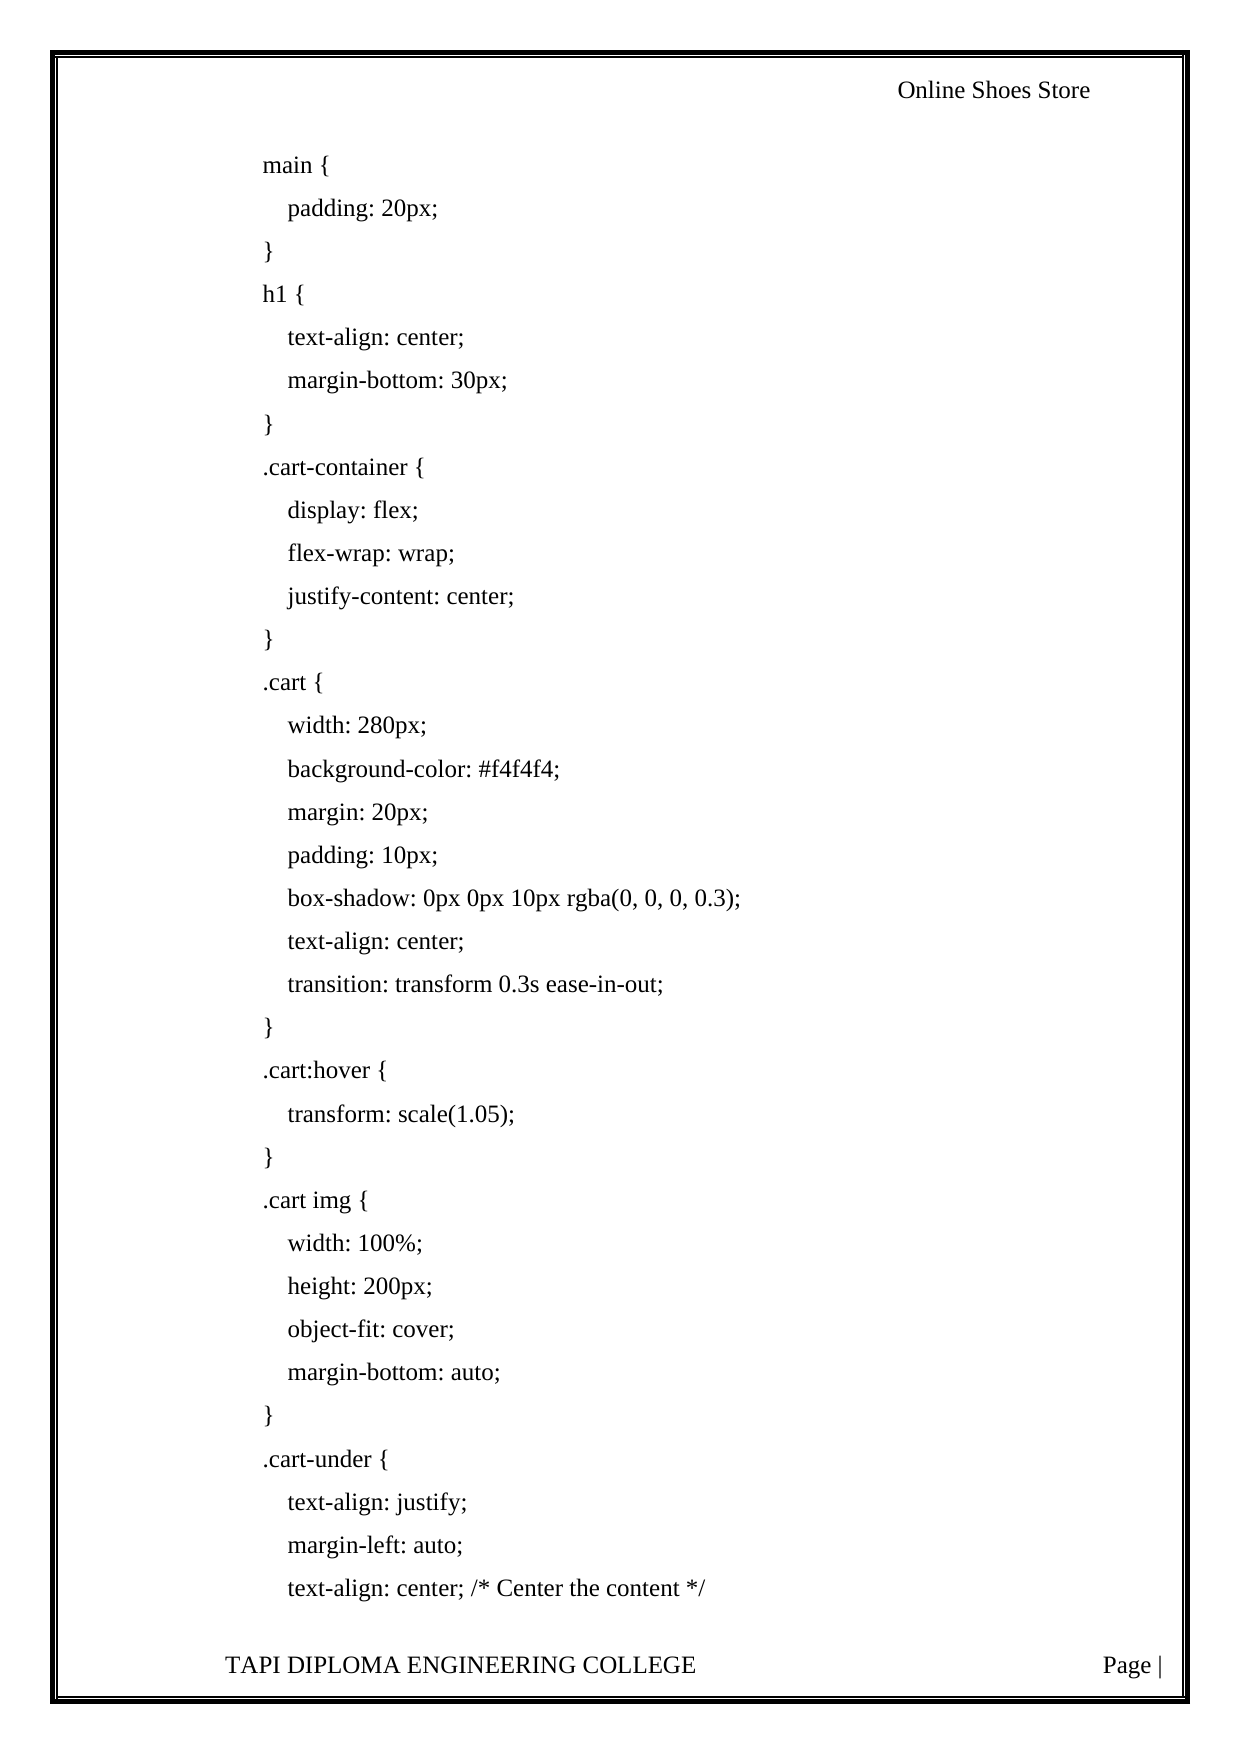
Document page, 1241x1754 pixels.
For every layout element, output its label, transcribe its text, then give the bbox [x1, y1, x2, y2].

list padding: 10px; [262, 840, 1092, 869]
list box-shadow: 0px 0px 10px rgba(0, 0, 0, 0.3); [262, 883, 1092, 912]
list height: 200px; [262, 1271, 1092, 1300]
list } [262, 624, 1092, 653]
list } [262, 1012, 1092, 1041]
list .cart:hover { [262, 1056, 1092, 1084]
list margin: 20px; [262, 797, 1092, 826]
list } [262, 1401, 1092, 1429]
list text-align: center; /* Center the content */ [262, 1573, 1092, 1602]
list margin-bottom: auto; [262, 1357, 1092, 1386]
list } [262, 236, 1092, 265]
list width: 100%; [262, 1228, 1092, 1257]
list flex-wrap: wrap; [262, 538, 1092, 567]
list text-align: center; [262, 926, 1092, 955]
list .cart img { [262, 1185, 1092, 1214]
list object-fit: cover; [262, 1314, 1092, 1343]
list width: 280px; [262, 711, 1092, 739]
list text-align: justify; [262, 1487, 1092, 1516]
list .cart { [262, 667, 1092, 696]
list text-align: center; [262, 322, 1092, 351]
list margin-left: auto; [262, 1530, 1092, 1559]
list } [262, 409, 1092, 437]
list .cart-container { [262, 452, 1092, 481]
list main { [262, 150, 1092, 179]
list display: flex; [262, 495, 1092, 524]
list padding: 20px; [262, 193, 1092, 222]
list .cart-under { [262, 1444, 1092, 1472]
list transform: scale(1.05); [262, 1099, 1092, 1127]
list h1 { [262, 279, 1092, 308]
list margin-bottom: 30px; [262, 366, 1092, 394]
list transition: transform 0.3s ease-in-out; [262, 969, 1092, 998]
list } [262, 1142, 1092, 1171]
list justify-content: center; [262, 581, 1092, 610]
list background-color: #f4f4f4; [262, 754, 1092, 782]
